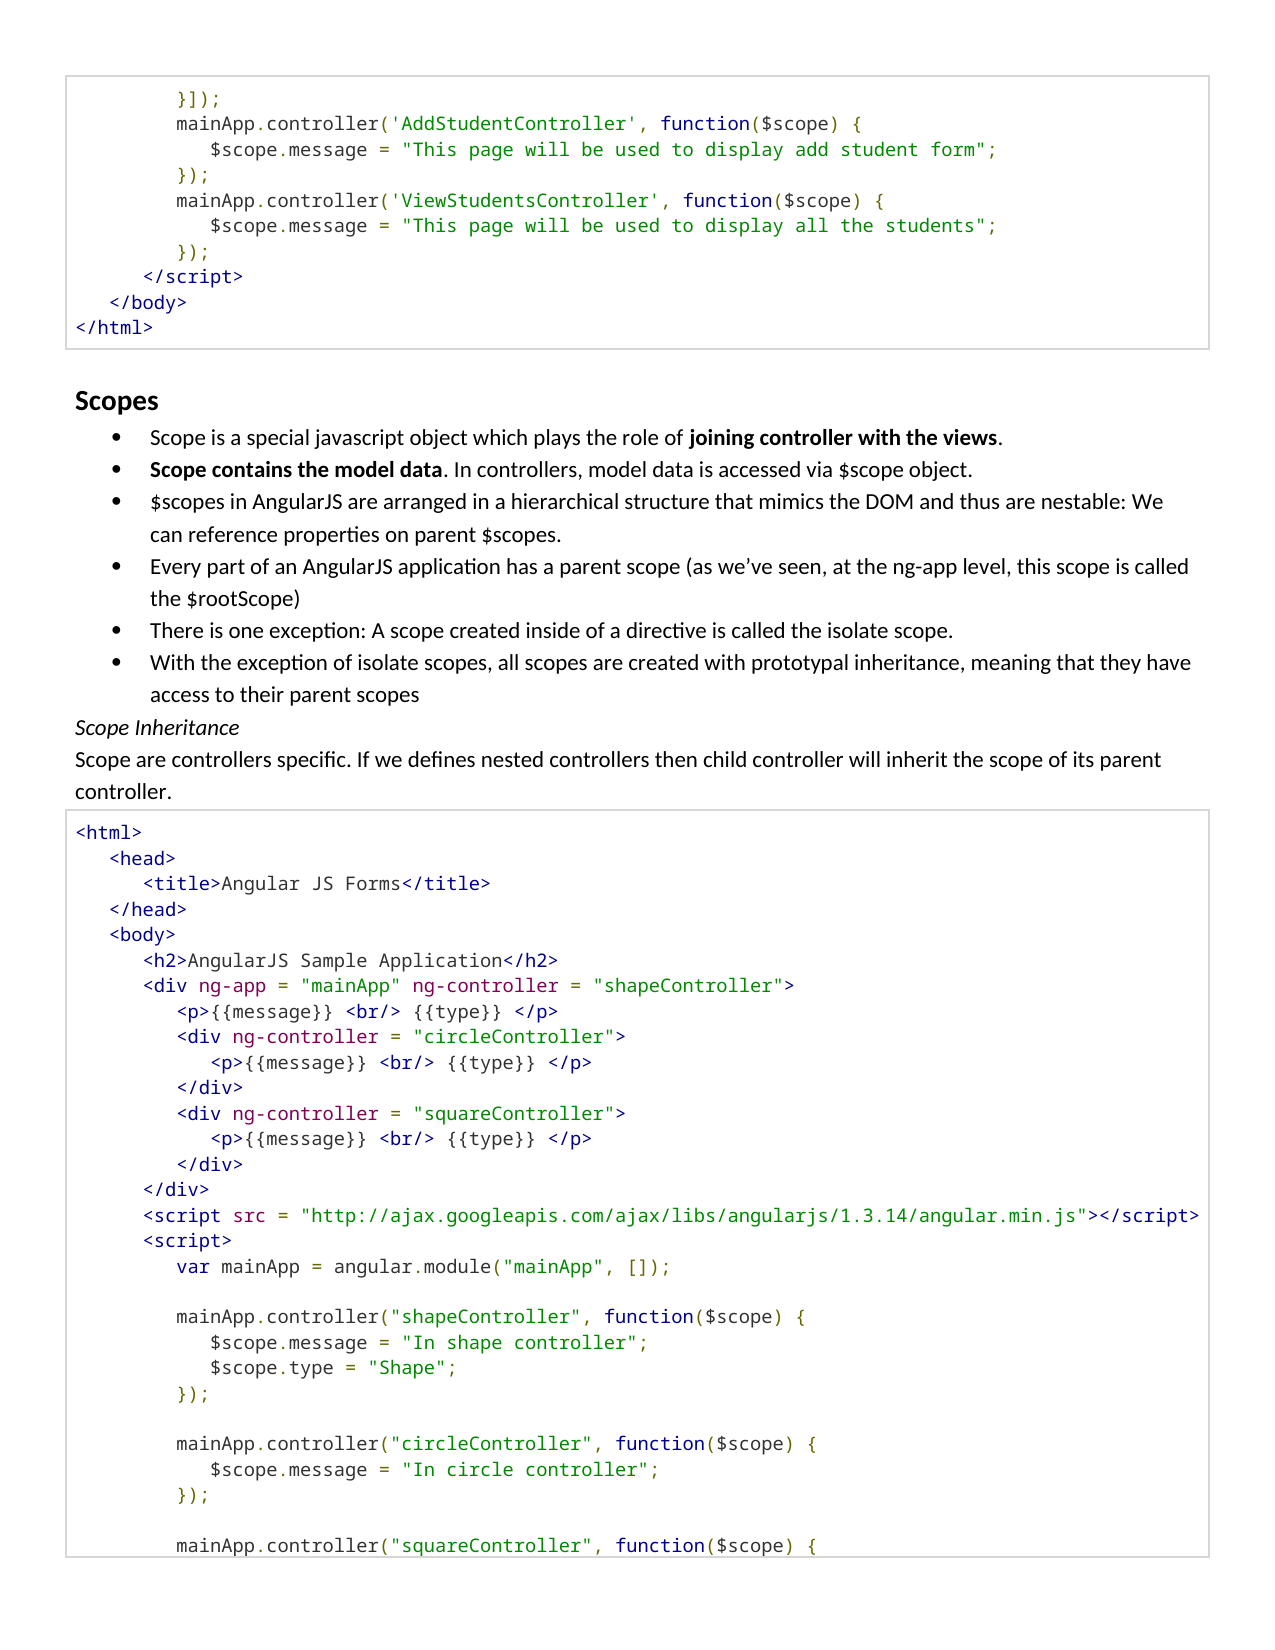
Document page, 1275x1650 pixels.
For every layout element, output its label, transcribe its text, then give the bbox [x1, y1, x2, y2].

list Scope contains the model data. In controllers, model data is accessed via $scope object. [112, 455, 1200, 483]
text </html> [67, 305, 1208, 348]
text $scope.message = "In circle controller"; [75, 1456, 1200, 1482]
text var mainApp = angular.module("mainApp", []); [75, 1253, 1200, 1279]
text <head> [75, 845, 1200, 870]
text <script> [75, 1228, 1200, 1253]
text </div> [75, 1151, 1200, 1177]
list With the exception of isolate scopes, all scopes are created with prototypal inheritance, meaning that they have access to their parent scopes [112, 648, 1200, 709]
text </div> [75, 1074, 1200, 1100]
text <div ng-controller = "circleController"> [75, 1023, 1200, 1049]
text }); [75, 1380, 1200, 1406]
text </script> [75, 263, 1200, 289]
text Scopes [75, 382, 1200, 418]
text $scope.message = "This page will be used to display all the students"; [75, 212, 1200, 238]
text <p>{{message}} <br/> {{type}} </p> [75, 1049, 1200, 1074]
list Scope is a special javascript object which plays the role of joining controller with the views. [112, 423, 1200, 451]
text Scope are controllers specific. If we defines nested controllers then child controller will inherit the scope of its parent controller. [75, 745, 1200, 805]
text mainApp.controller("circleController", function($scope) { [75, 1431, 1200, 1456]
text <p>{{message}} <br/> {{type}} </p> [75, 1126, 1200, 1151]
text mainApp.controller("shapeController", function($scope) { [75, 1304, 1200, 1329]
text mainApp.controller('ViewStudentsController', function($scope) { [75, 187, 1200, 212]
text mainApp.controller('AddStudentController', function($scope) { [75, 110, 1200, 136]
text <h2>AngularJS Sample Application</h2> [75, 947, 1200, 972]
text <script src = "http://ajax.googleapis.com/ajax/libs/angularjs/1.3.14/angular.min.js"></script> [75, 1202, 1200, 1228]
text }); [75, 238, 1200, 263]
text <html> [67, 811, 1208, 845]
list There is one exception: A scope created inside of a directive is called the isolate scope. [112, 616, 1200, 644]
list Every part of an AngularJS application has a parent scope (as we’ve seen, at the ng-app level, this scope is called the $rootScope) [112, 552, 1200, 612]
text <div ng-app = "mainApp" ng-controller = "shapeController"> [75, 972, 1200, 998]
text </head> [75, 896, 1200, 921]
text <p>{{message}} <br/> {{type}} </p> [75, 998, 1200, 1023]
text $scope.message = "In shape controller"; [75, 1329, 1200, 1355]
text mainApp.controller("squareController", function($scope) { [75, 1532, 1200, 1556]
list $scopes in AngularJS are arranged in a hierarchical structure that mimics the DOM and thus are nestable: We can reference properties on parent $scopes. [112, 487, 1200, 548]
text }); [75, 161, 1200, 187]
text </body> [75, 289, 1200, 305]
text </div> [75, 1177, 1200, 1202]
text Scope Inheritance [75, 713, 1200, 741]
text <body> [75, 921, 1200, 947]
text }]); [67, 77, 1208, 110]
text <title>Angular JS Forms</title> [75, 870, 1200, 896]
text $scope.message = "This page will be used to display add student form"; [75, 136, 1200, 161]
text $scope.type = "Shape"; [75, 1355, 1200, 1380]
text <div ng-controller = "squareController"> [75, 1100, 1200, 1126]
text }); [75, 1482, 1200, 1507]
